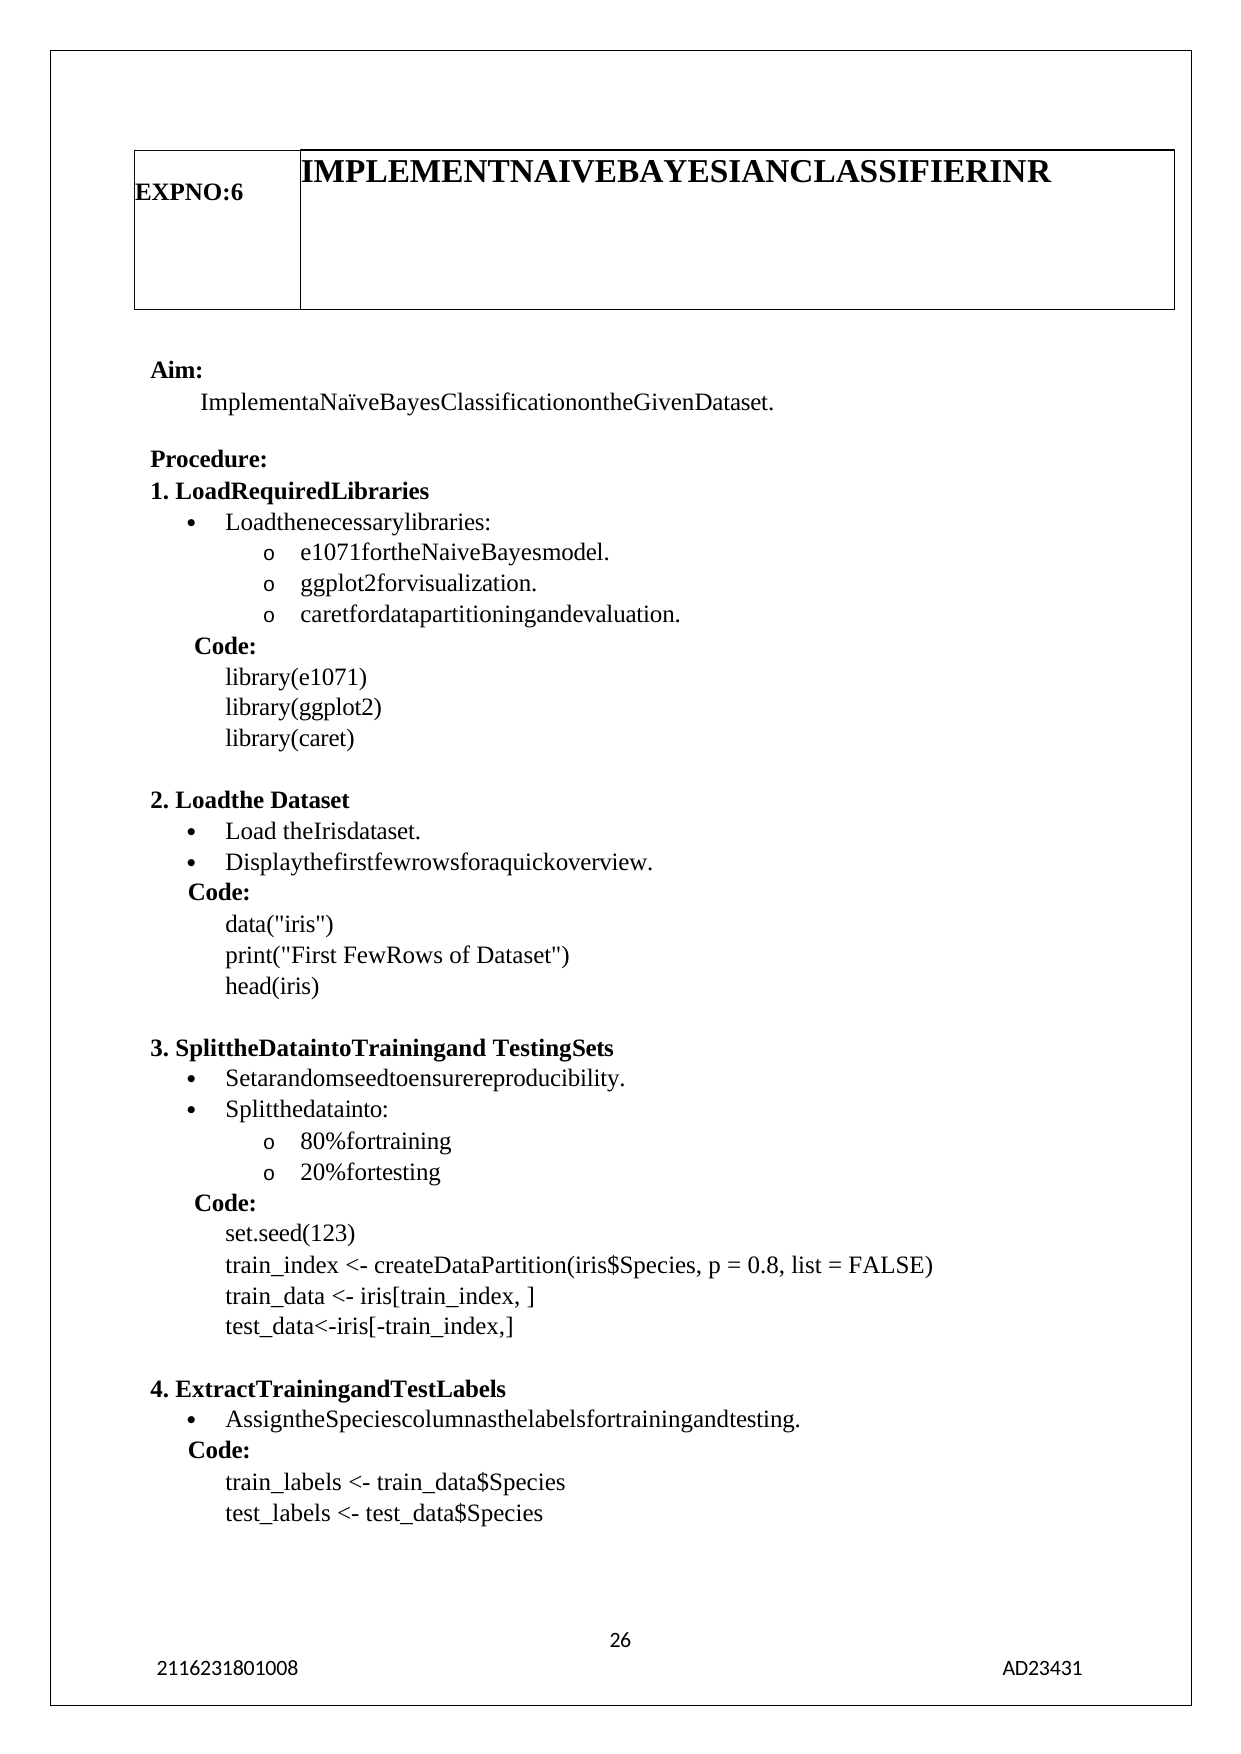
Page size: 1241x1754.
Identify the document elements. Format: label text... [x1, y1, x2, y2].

text test_data<-iris[-train_index,] [225, 1312, 1166, 1340]
text library(e1071) library(ggplot2) library(caret) [225, 662, 411, 752]
subtitle Code: [188, 877, 1166, 906]
list 80%fortraining [263, 1126, 1166, 1155]
list LoadRequiredLibraries [150, 476, 1166, 504]
text ImplementaNaïveBayesClassificationontheGivenDataset. [200, 387, 1166, 416]
text train_labels <- train_data$Species test_labels <- test_data$Species [225, 1467, 641, 1527]
subtitle Aim: [150, 356, 1166, 384]
list Setarandomseedtoensurereproducibility. [188, 1063, 1166, 1092]
list ggplot2forvisualization. [263, 568, 1166, 598]
subtitle Procedure: [150, 444, 1166, 473]
subtitle Code: [194, 1188, 1166, 1217]
list caretfordatapartitioningandevaluation. [263, 599, 1166, 629]
subtitle Code: [194, 631, 1166, 659]
list Splitthedatainto: [188, 1094, 1166, 1123]
subtitle ExtractTrainingandTestLabels [150, 1374, 1166, 1403]
list e1071fortheNaiveBayesmodel. [263, 537, 1166, 567]
list Displaythefirstfewrowsforaquickoverview. [188, 847, 1166, 876]
list Loadthenecessarylibraries: [188, 507, 1166, 536]
list Load theIrisdataset. [188, 816, 1166, 845]
text set.seed(123) [225, 1218, 1166, 1247]
list AssigntheSpeciescolumnasthelabelsfortrainingandtesting. [188, 1404, 1166, 1433]
subtitle Code: [188, 1435, 1166, 1464]
subtitle SplittheDataintoTrainingand TestingSets [150, 1033, 1166, 1062]
list 20%fortesting [263, 1157, 1166, 1187]
subtitle Loadthe Dataset [150, 785, 1166, 814]
text data("iris") [225, 909, 1166, 937]
text print("First FewRows of Dataset") head(iris) [225, 940, 641, 1000]
text train_index <- createDataPartition(iris$Species, p = 0.8, list = FALSE) train_data <- iris[train_index, ] [225, 1250, 953, 1309]
